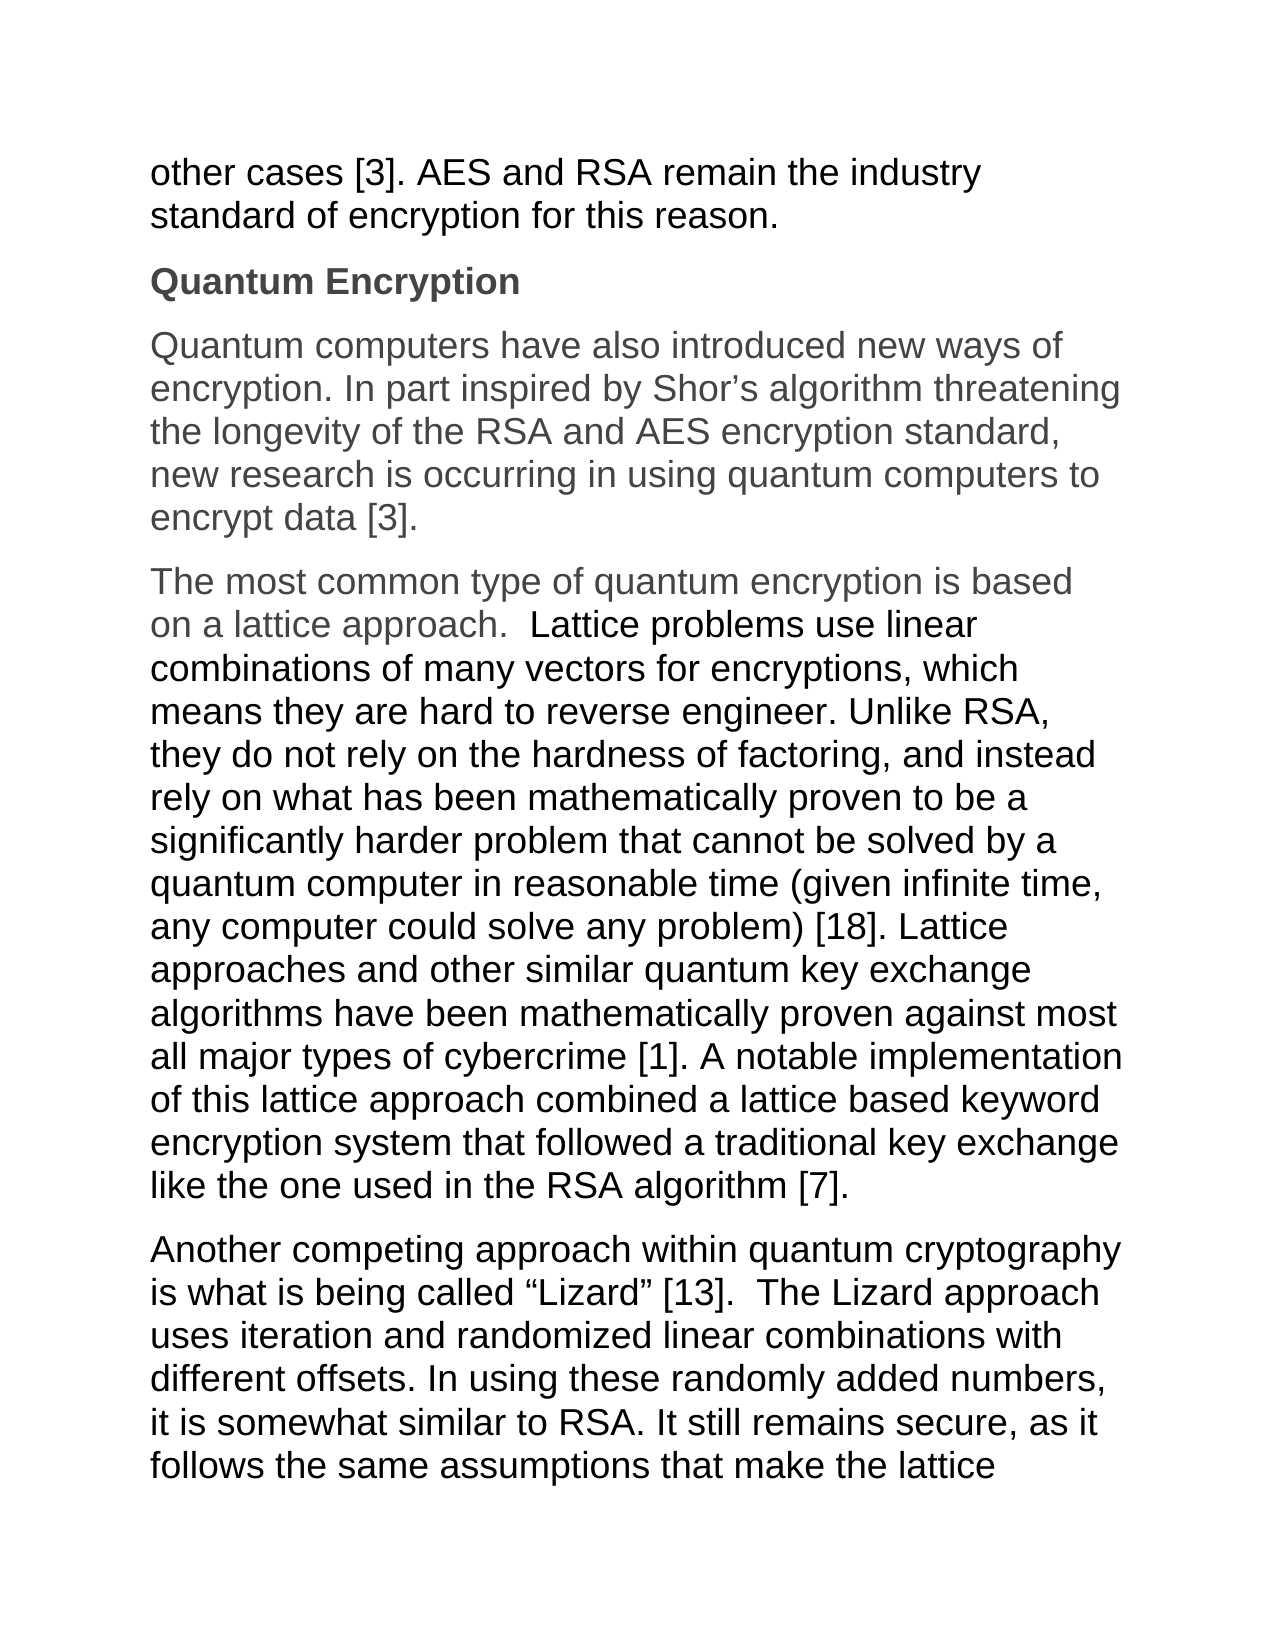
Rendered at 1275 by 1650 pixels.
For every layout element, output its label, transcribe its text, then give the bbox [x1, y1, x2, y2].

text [150, 150, 1125, 236]
text Quantum computers have also introduced new ways of encryption. In part inspired by Shor’s algorithm threatening the longevity of the RSA and AES encryption standard, new research is occurring in using quantum computers to encrypt data [3]. [150, 323, 1125, 539]
text The most common type of quantum encryption is based on a lattice approach. Lattice problems use linear combinations of many vectors for encryptions, which means they are hard to reverse engineer. Unlike RSA, they do not rely on the hardness of factoring, and instead rely on what has been mathematically proven to be a significantly harder problem that cannot be solved by a quantum computer in reasonable time (given infinite time, any computer could solve any problem) [18]. Lattice approaches and other similar quantum key exchange algorithms have been mathematically proven against most all major types of cybercrime [1]. A notable implementation of this lattice approach combined a lattice based keyword encryption system that followed a traditional key exchange like the one used in the RSA algorithm [7]. [150, 559, 1125, 1206]
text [150, 1227, 1125, 1486]
text Quantum Encryption [150, 259, 1125, 302]
